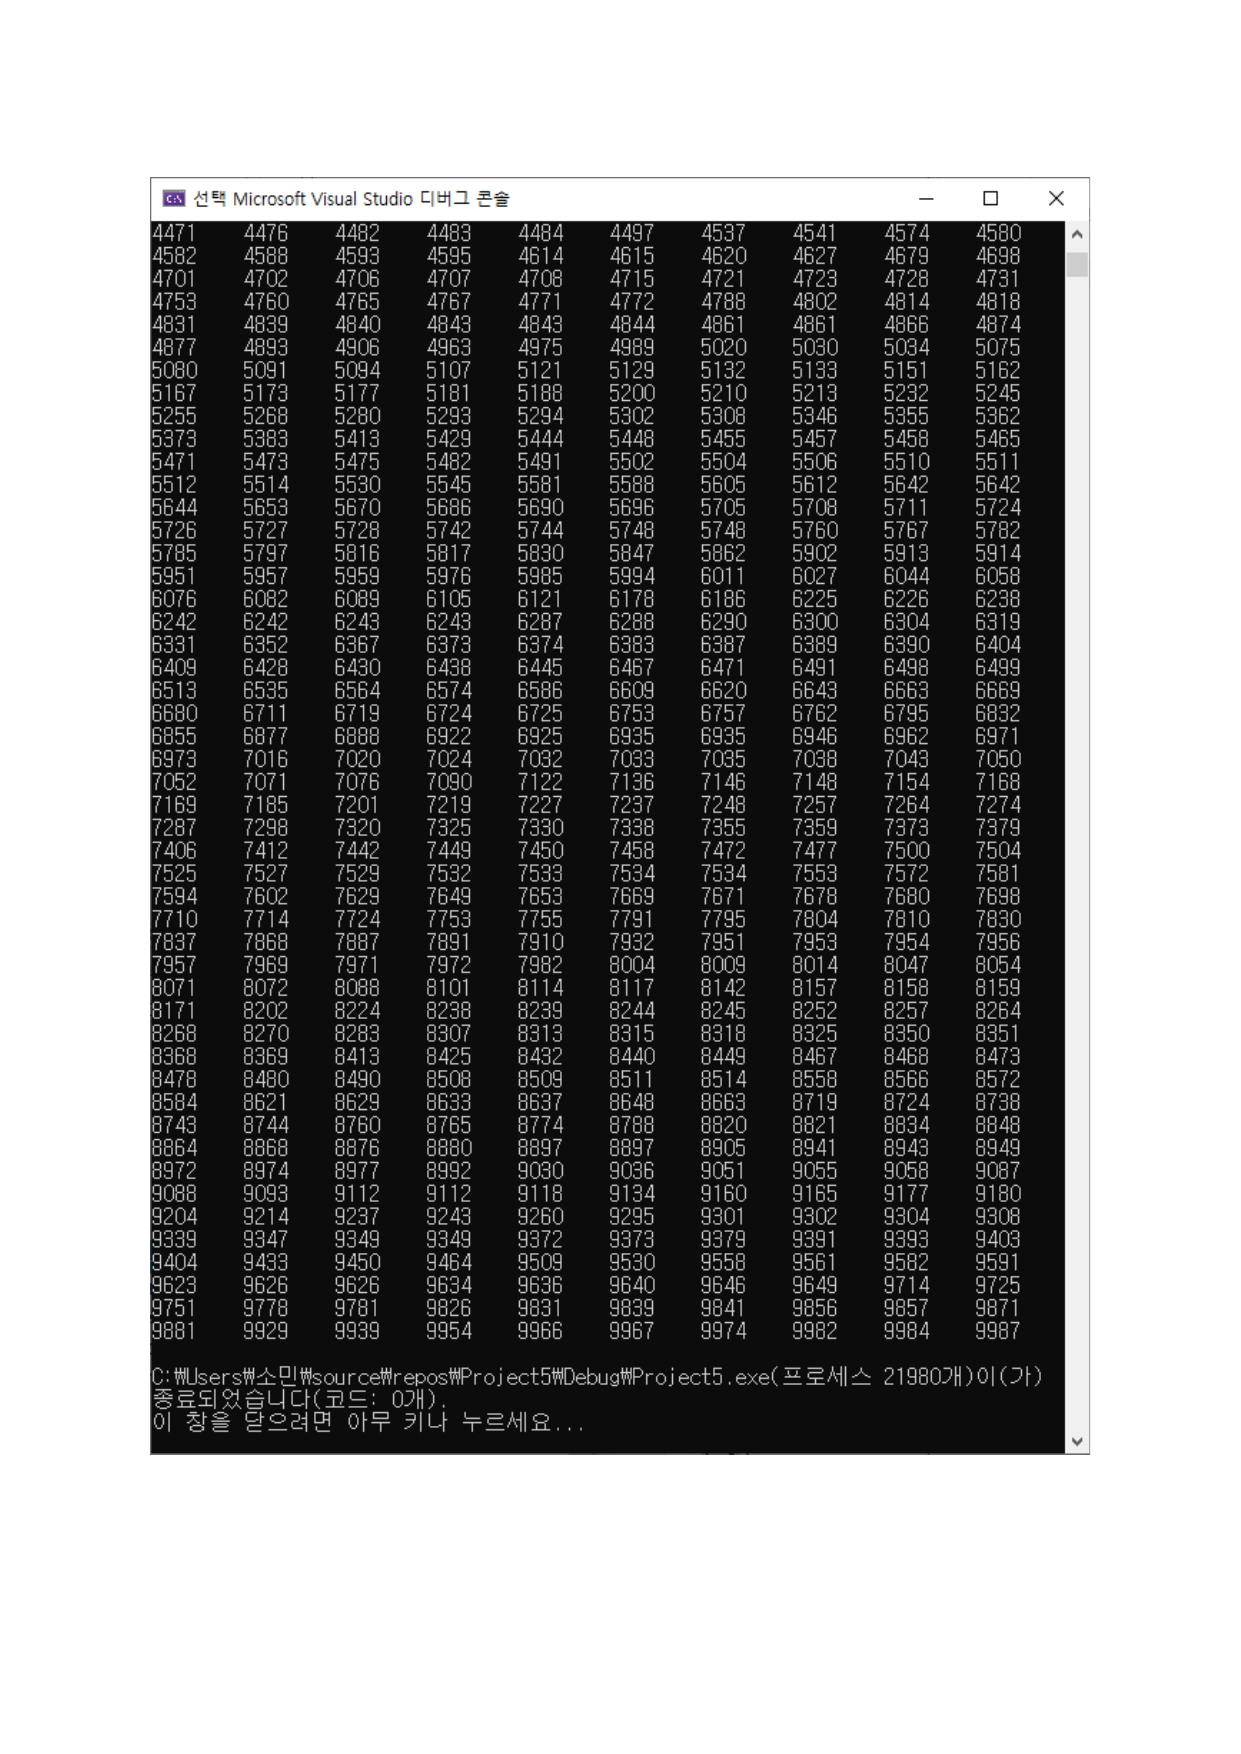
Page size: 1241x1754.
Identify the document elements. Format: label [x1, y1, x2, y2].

picture [150, 177, 1091, 1455]
